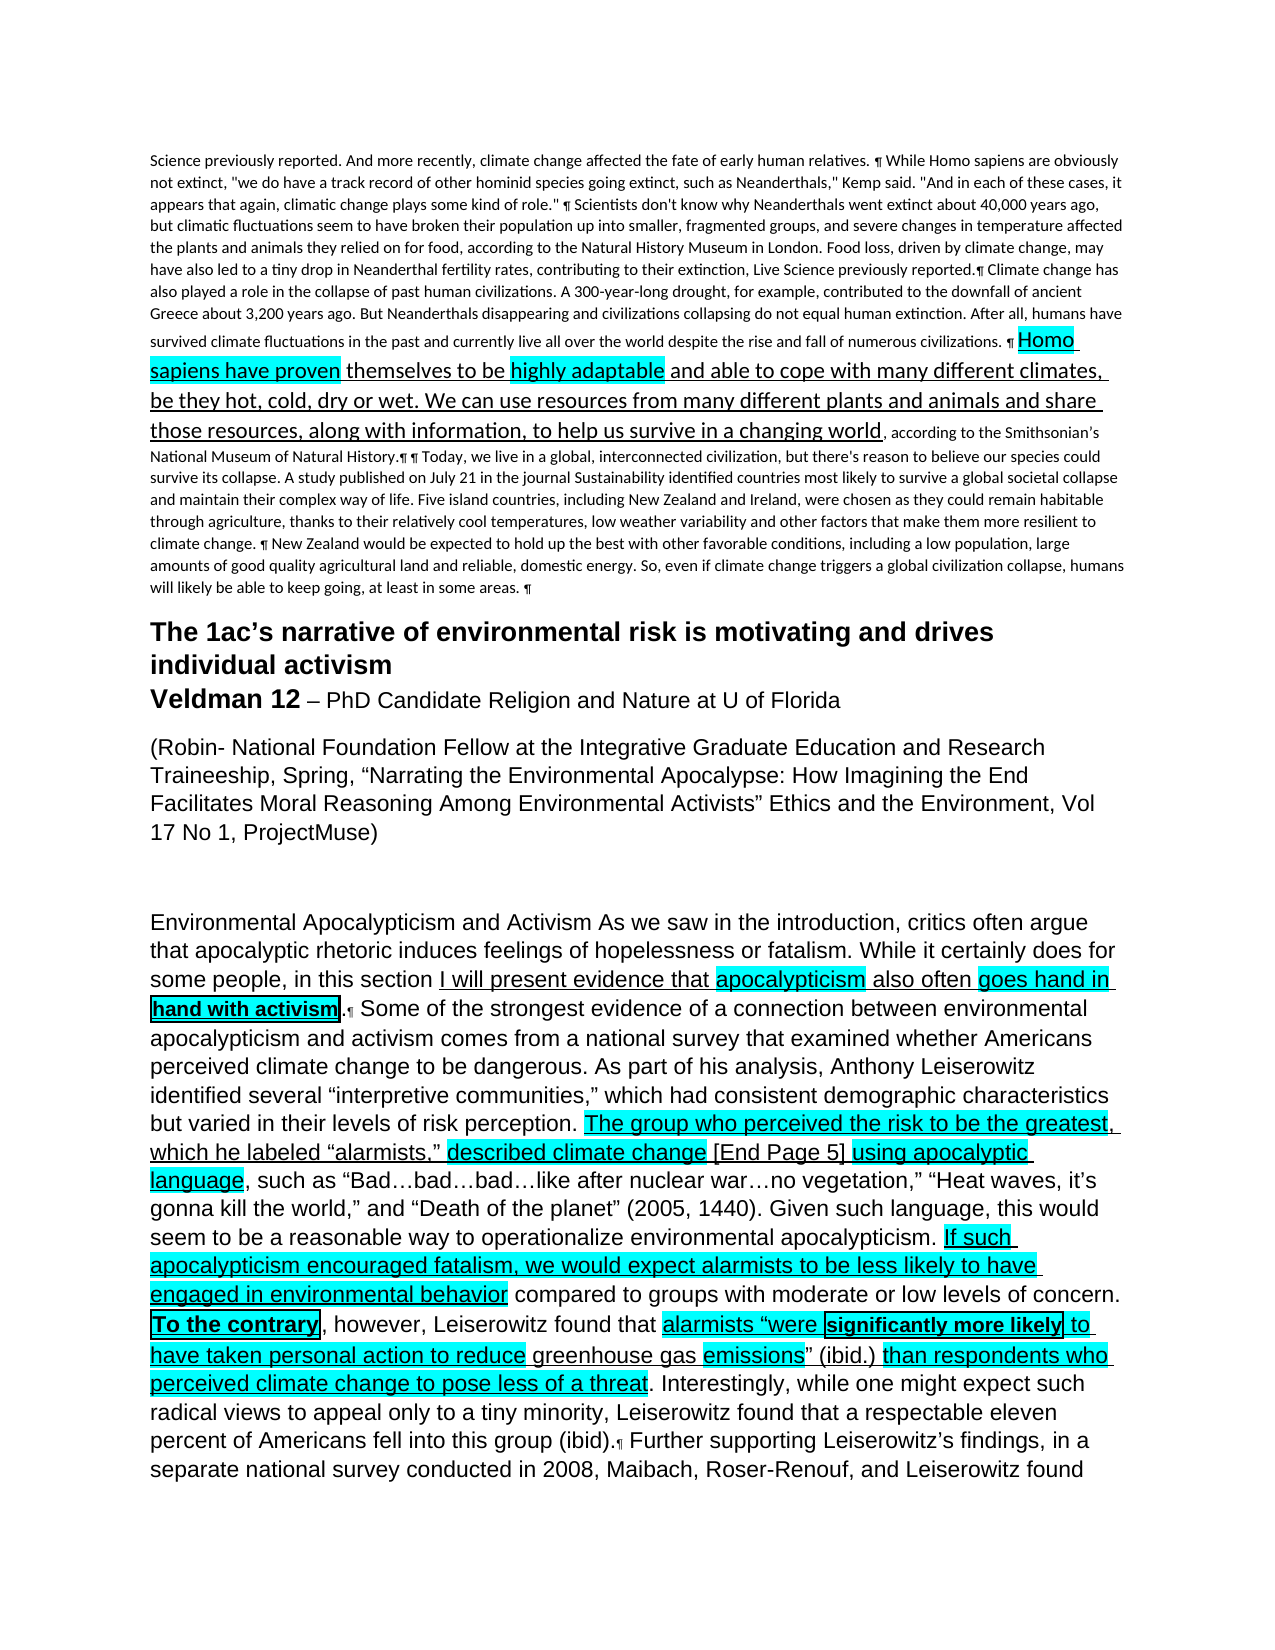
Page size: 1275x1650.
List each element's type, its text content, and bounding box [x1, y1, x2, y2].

text (Robin- National Foundation Fellow at the Integrative Graduate Education and Research Traineeship, Spring, “Narrating the Environmental Apocalypse: How Imagining the End Facilitates Moral Reasoning Among Environmental Activists” Ethics and the Environment, Vol 17 No 1, ProjectMuse) [150, 733, 1125, 845]
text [150, 150, 1125, 597]
text Veldman 12 – PhD Candidate Religion and Nature at U of Florida [150, 683, 1125, 714]
subtitle The 1ac’s narrative of environmental risk is motivating and drives individual activism [150, 616, 1125, 681]
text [150, 909, 1125, 1482]
